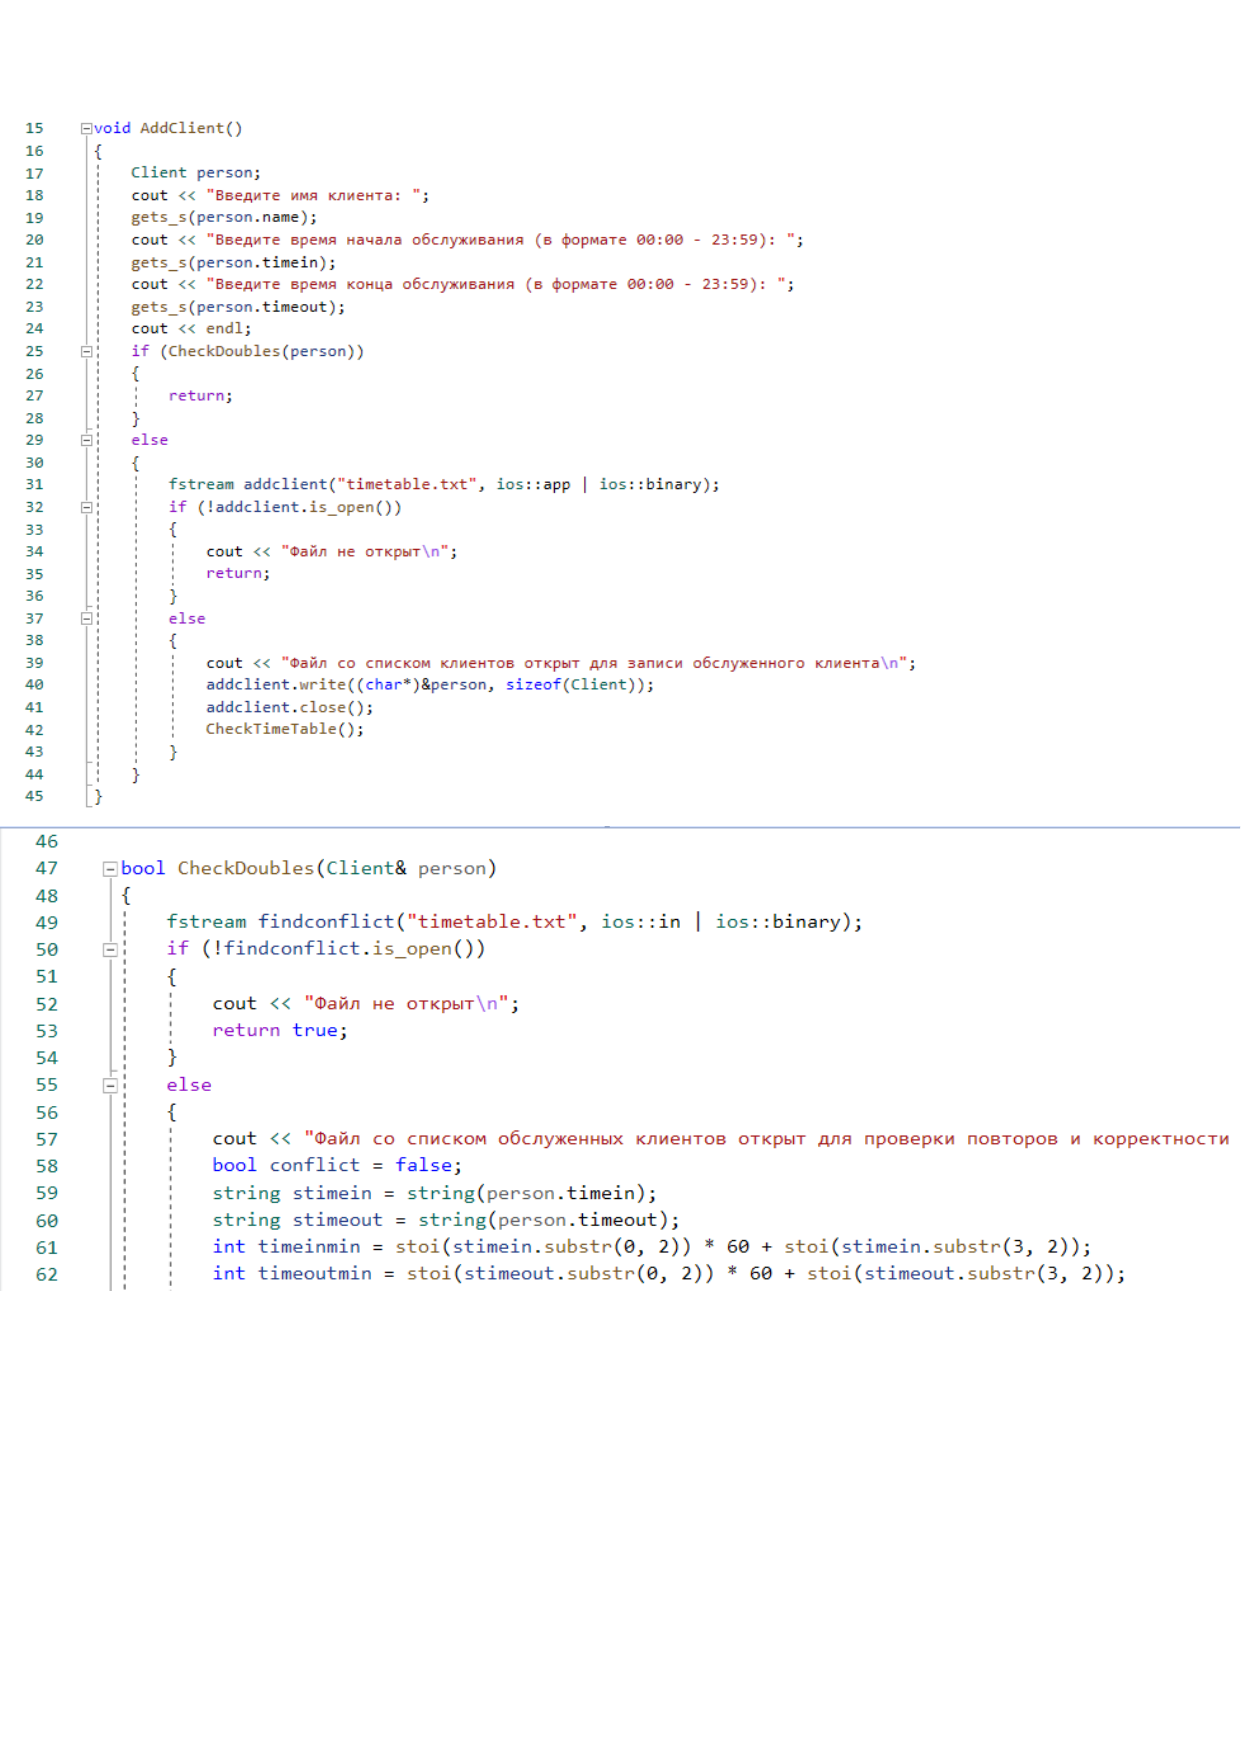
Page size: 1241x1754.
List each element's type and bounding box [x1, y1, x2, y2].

picture [0, 826, 1241, 1291]
picture [0, 118, 1241, 810]
